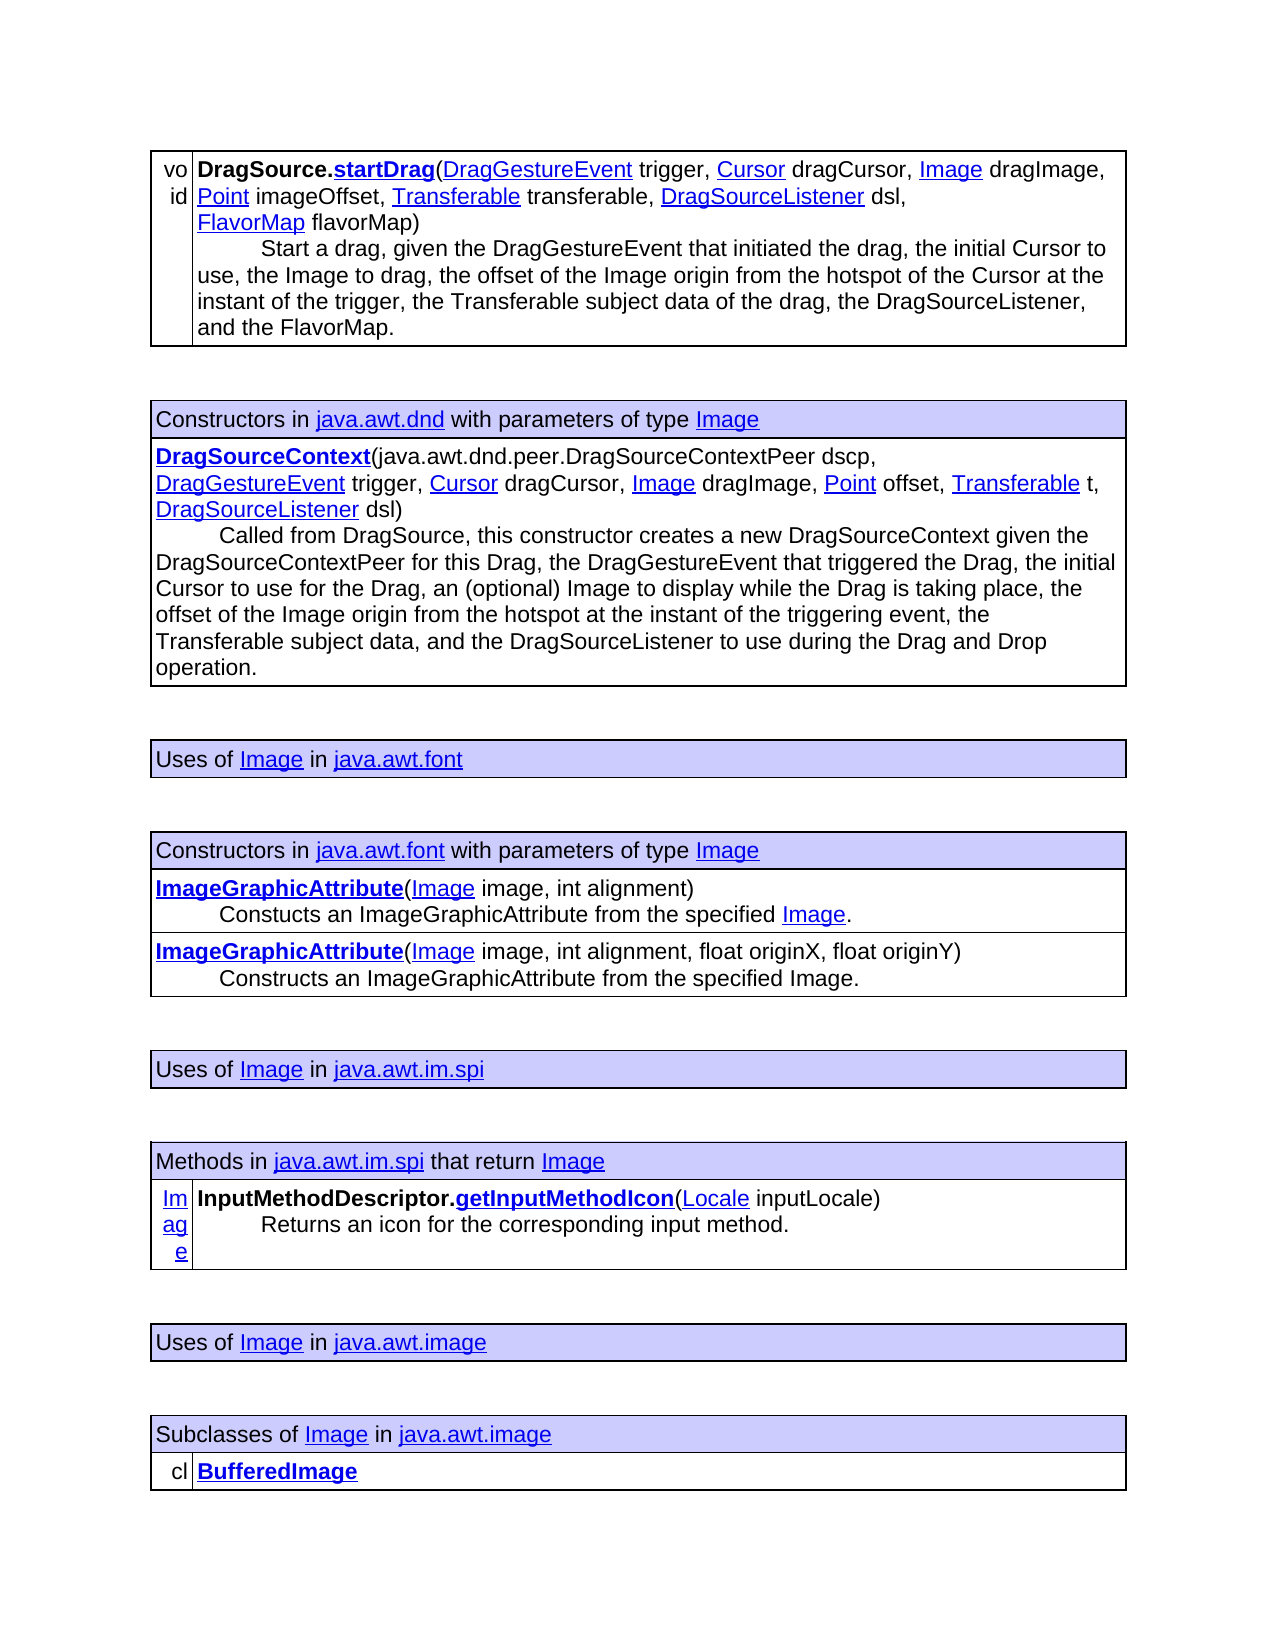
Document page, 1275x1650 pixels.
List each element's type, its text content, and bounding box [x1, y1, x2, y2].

table_header Uses of Image in java.awt.font [152, 741, 1125, 777]
table_header Methods in java.awt.im.spi that return Image [152, 1143, 1125, 1179]
table_header Subclasses of Image in java.awt.image [152, 1416, 1125, 1452]
table_header Uses of Image in java.awt.im.spi [152, 1051, 1125, 1087]
table_cell void [152, 152, 192, 345]
table_header Constructors in java.awt.font with parameters of type Image [152, 833, 1125, 868]
table_header Uses of Image in java.awt.image [152, 1325, 1125, 1360]
table_cell DragSource.startDrag(DragGestureEvent trigger, Cursor dragCursor, Image dragImage, Point imageOffset, Transferable transferable, DragSourceListener dsl, FlavorMap flavorMap) Start a drag, given the DragGestureEvent that initiated the drag, the initial Cursor to use, the Image to drag, the offset of the Image origin from the hotspot of the Cursor at the instant of the trigger, the Transferable subject data of the drag, the DragSourceListener, and the FlavorMap. [193, 152, 1125, 345]
table_cell Image [152, 1180, 192, 1269]
table_cell ImageGraphicAttribute(Image image, int alignment, float originX, float originY) Constructs an ImageGraphicAttribute from the specified Image. [152, 933, 1125, 996]
table_cell ImageGraphicAttribute(Image image, int alignment) Constucts an ImageGraphicAttribute from the specified Image. [152, 870, 1125, 932]
table_header Constructors in java.awt.dnd with parameters of type Image [152, 401, 1125, 437]
table_cell class [152, 1453, 192, 1489]
table_cell InputMethodDescriptor.getInputMethodIcon(Locale inputLocale) Returns an icon for the corresponding input method. [193, 1180, 1125, 1269]
table_cell DragSourceContext(java.awt.dnd.peer.DragSourceContextPeer dscp, DragGestureEvent trigger, Cursor dragCursor, Image dragImage, Point offset, Transferable t, DragSourceListener dsl) Called from DragSource, this constructor creates a new DragSourceContext given the DragSourceContextPeer for this Drag, the DragGestureEvent that triggered the Drag, the initial Cursor to use for the Drag, an (optional) Image to display while the Drag is taking place, the offset of the Image origin from the hotspot at the instant of the triggering event, the Transferable subject data, and the DragSourceListener to use during the Drag and Drop operation. [152, 439, 1125, 685]
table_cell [193, 1453, 1125, 1489]
